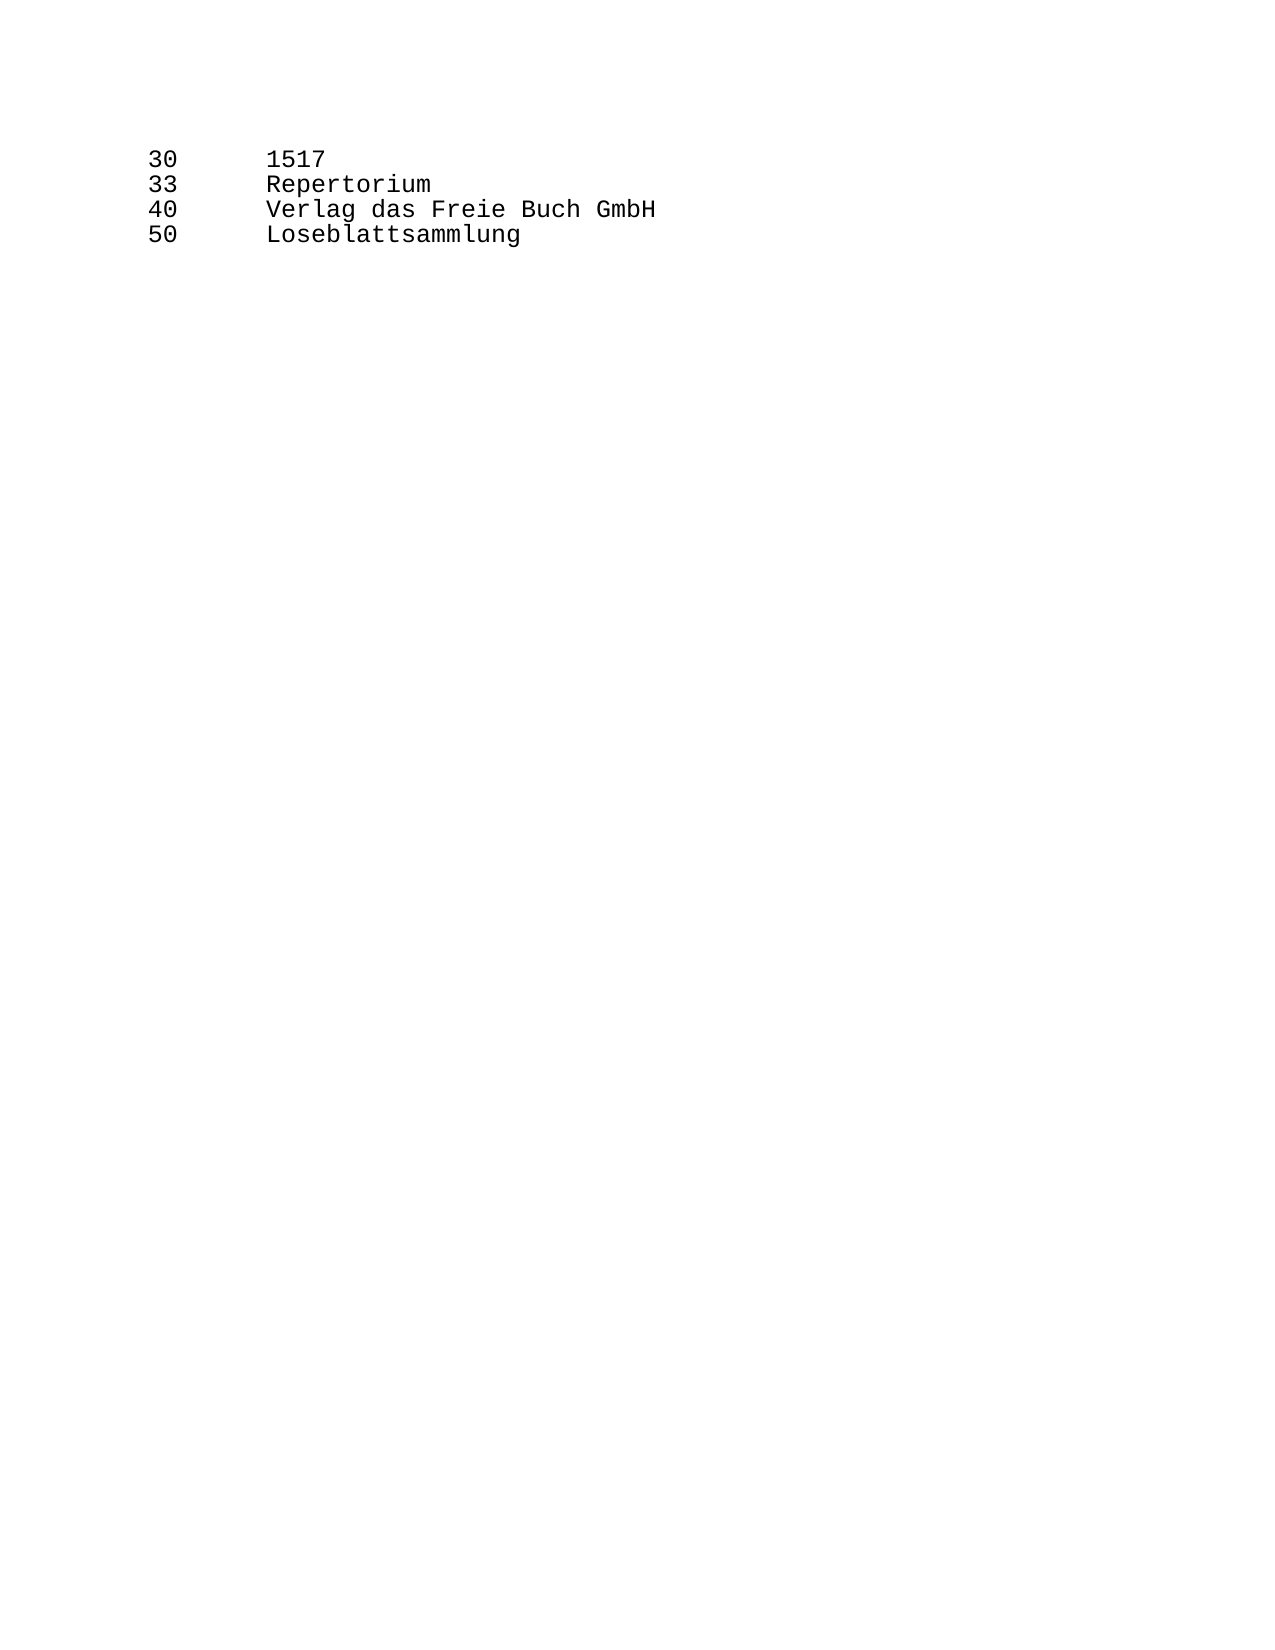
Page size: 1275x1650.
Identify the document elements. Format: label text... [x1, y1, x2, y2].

text 33 Repertorium [148, 173, 1127, 198]
text 50 Loseblattsammlung [148, 223, 1127, 248]
text 40 k[Verlag das Freie Buch GmbH]k [148, 198, 1127, 223]
text 30 1517 [148, 148, 1127, 173]
